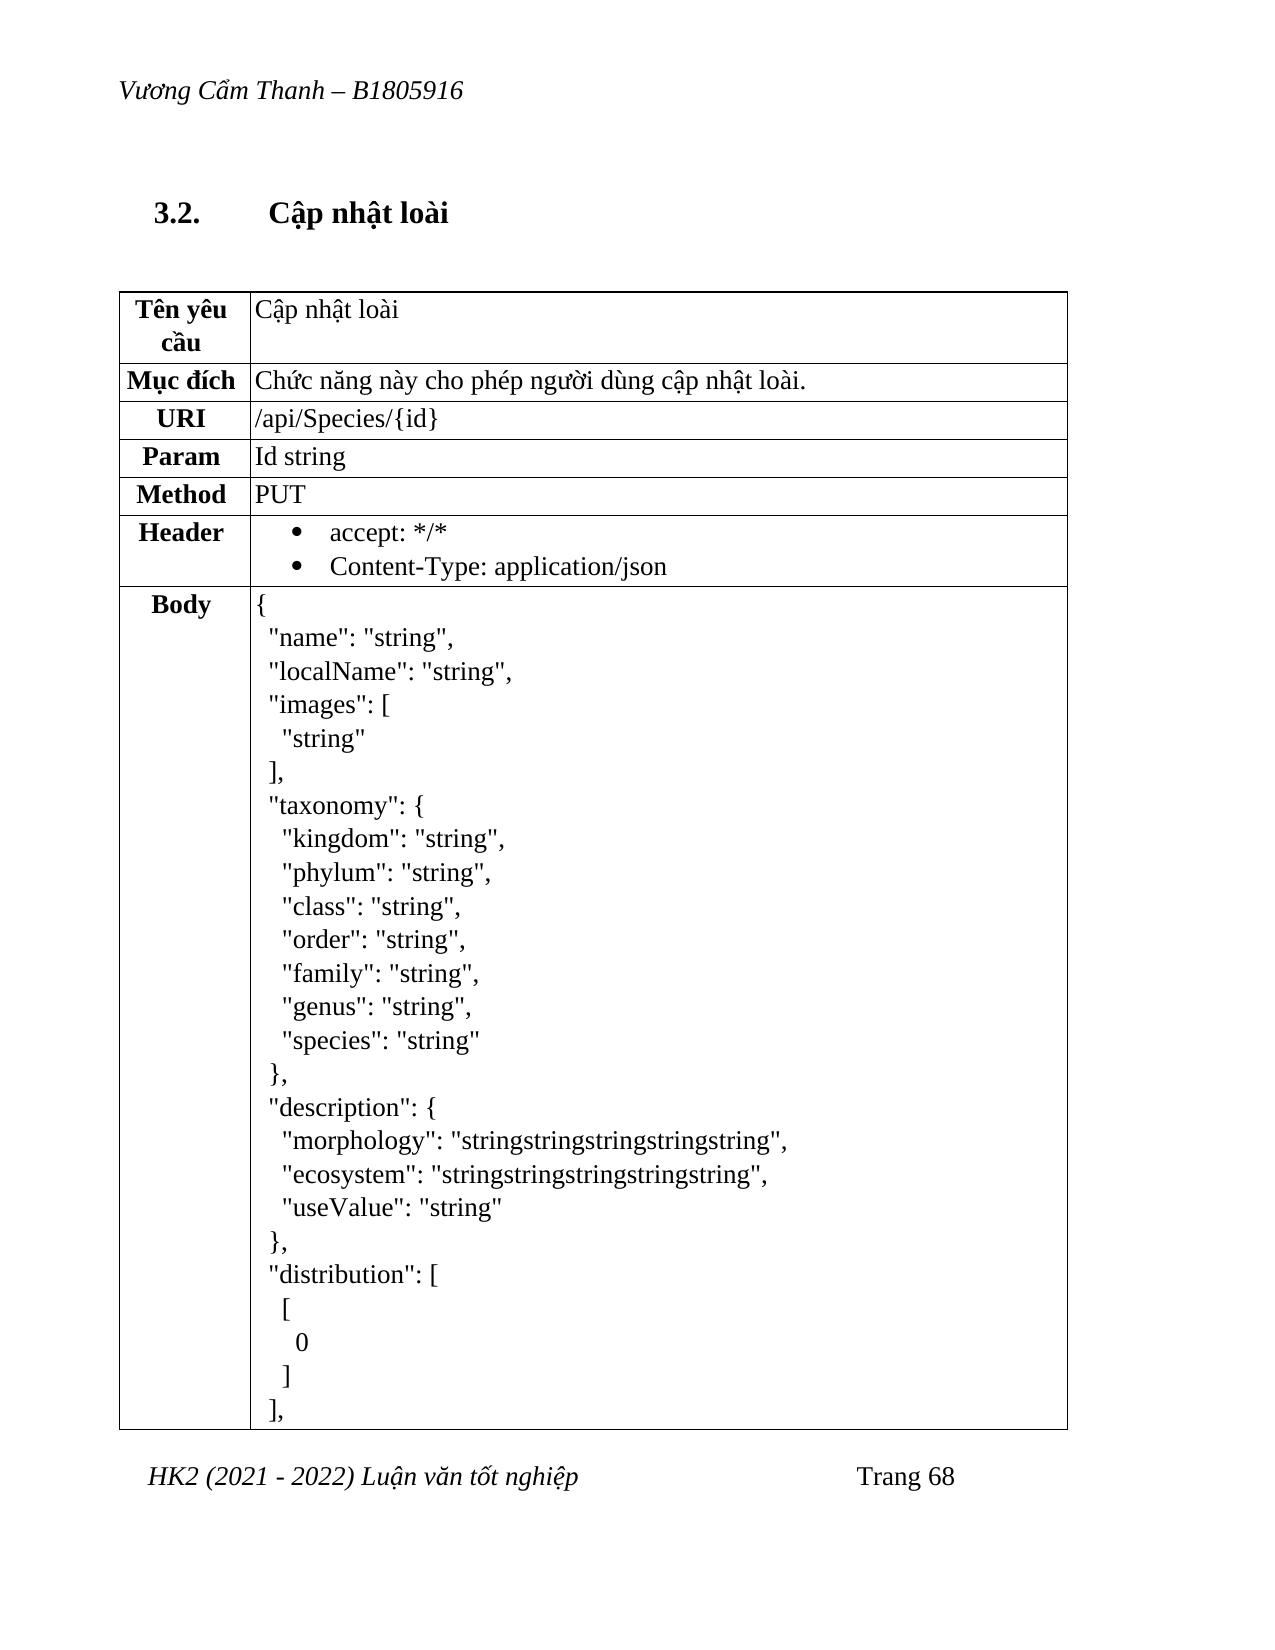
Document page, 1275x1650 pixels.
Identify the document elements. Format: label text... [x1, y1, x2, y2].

table_header Tên yêu cầu [120, 293, 250, 363]
table_cell Chức năng này cho phép người dùng cập nhật loài. [251, 364, 1067, 401]
table_cell Method [120, 478, 250, 514]
table_cell accept: */* Content-Type: application/json [251, 516, 1067, 586]
table_cell Param [120, 440, 250, 477]
table_cell /api/Species/{id} [251, 402, 1067, 439]
table_cell URI [120, 402, 250, 439]
table_cell Mục đích [120, 364, 250, 401]
table_cell PUT [251, 478, 1067, 514]
table_header Cập nhật loài [251, 293, 1067, 363]
table_cell Body [120, 587, 250, 1429]
table_cell Id string [251, 440, 1067, 477]
subtitle Cập nhật loài [148, 194, 1157, 230]
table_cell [251, 587, 1067, 1429]
table_cell Header [120, 516, 250, 586]
